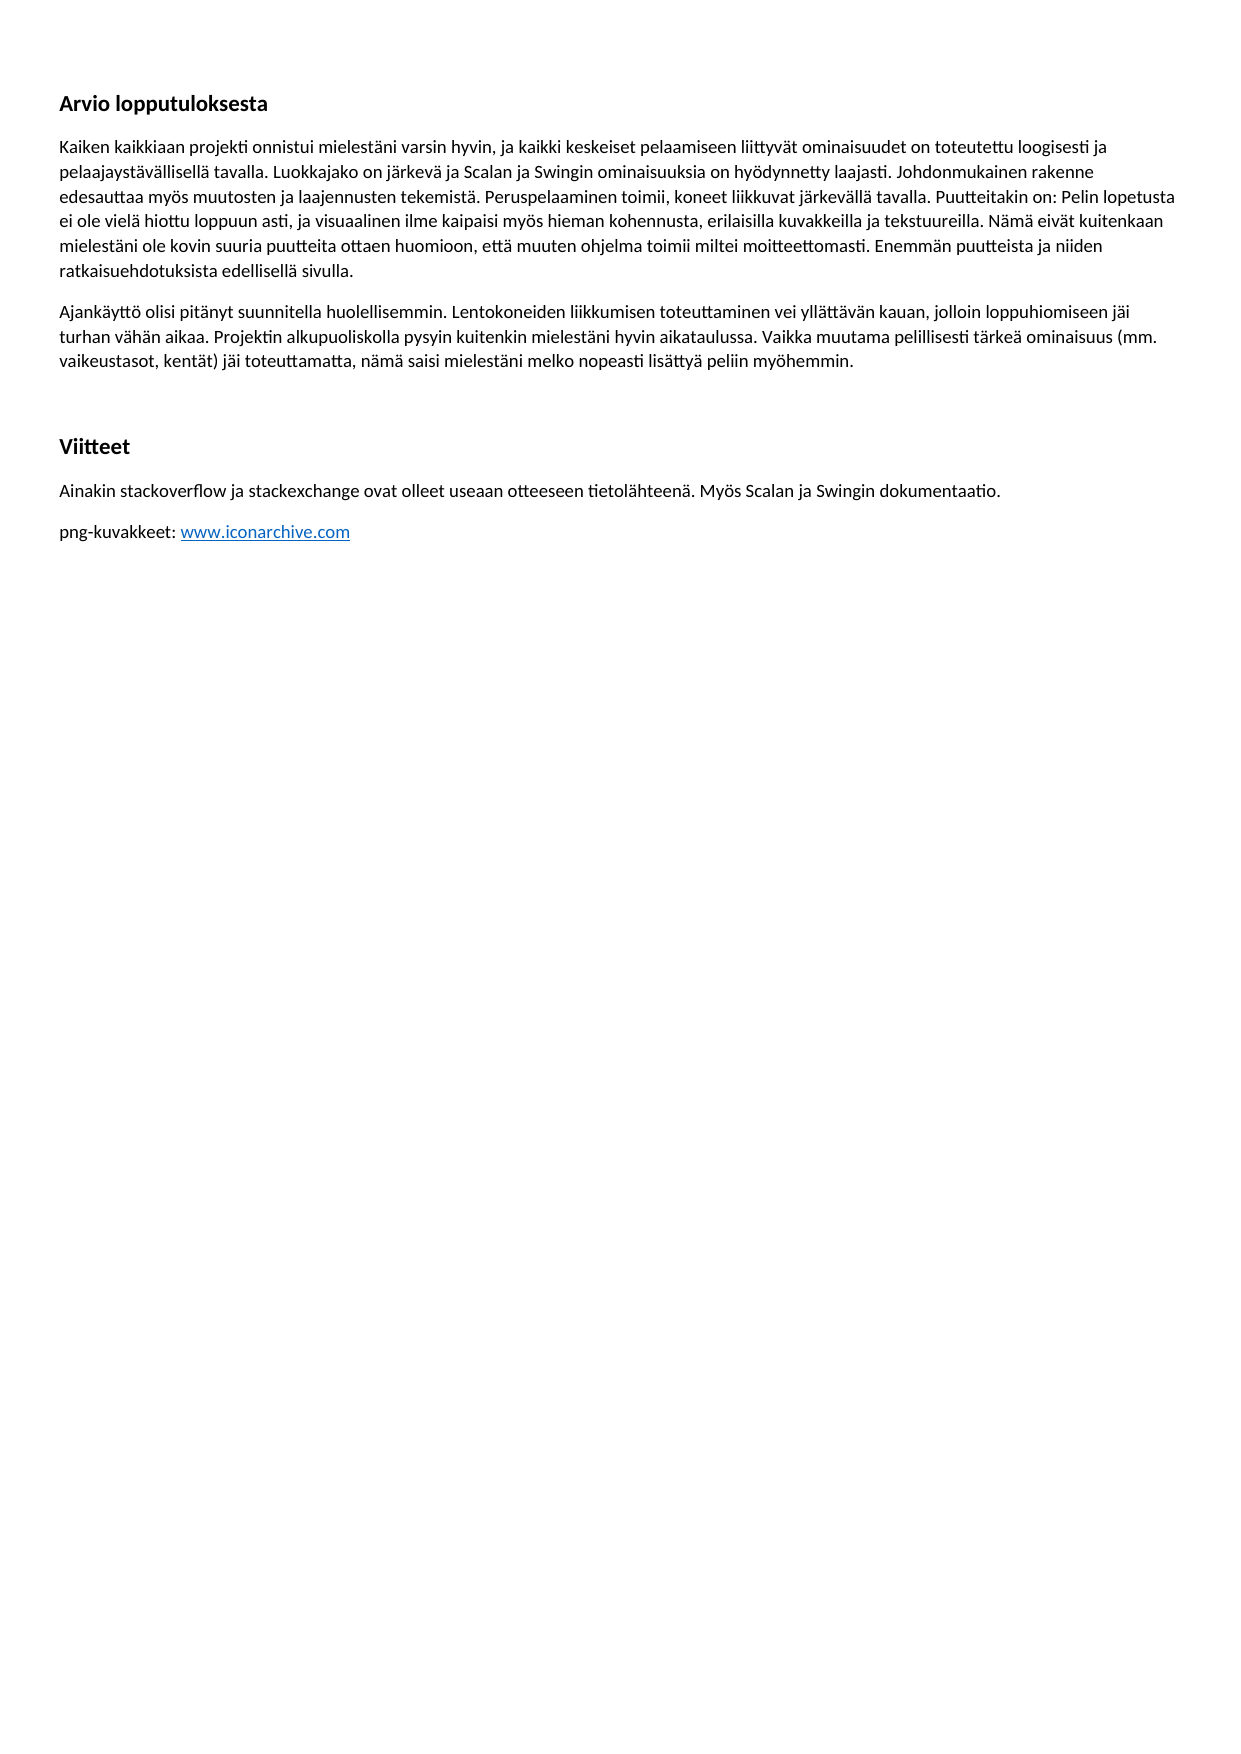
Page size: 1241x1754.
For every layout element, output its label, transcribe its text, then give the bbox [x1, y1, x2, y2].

text Arvio lopputuloksesta [59, 89, 1181, 117]
text Ainakin stackoverflow ja stackexchange ovat olleet useaan otteeseen tietolähteenä. Myös Scalan ja Swingin dokumentaatio. [59, 479, 1181, 502]
text Kaiken kaikkiaan projekti onnistui mielestäni varsin hyvin, ja kaikki keskeiset pelaamiseen liittyvät ominaisuudet on toteutettu loogisesti ja pelaajaystävällisellä tavalla. Luokkajako on järkevä ja Scalan ja Swingin ominaisuuksia on hyödynnetty laajasti. Johdonmukainen rakenne edesauttaa myös muutosten ja laajennusten tekemistä. Peruspelaaminen toimii, koneet liikkuvat järkevällä tavalla. Puutteitakin on: Pelin lopetusta ei ole vielä hiottu loppuun asti, ja visuaalinen ilme kaipaisi myös hieman kohennusta, erilaisilla kuvakkeilla ja tekstuureilla. Nämä eivät kuitenkaan mielestäni ole kovin suuria puutteita ottaen huomioon, että muuten ohjelma toimii miltei moitteettomasti. Enemmän puutteista ja niiden ratkaisuehdotuksista edellisellä sivulla. [59, 136, 1181, 282]
text Viitteet [59, 432, 1181, 460]
text png-kuvakkeet: www.iconarchive.com [59, 521, 1181, 543]
text Ajankäyttö olisi pitänyt suunnitella huolellisemmin. Lentokoneiden liikkumisen toteuttaminen vei yllättävän kauan, jolloin loppuhiomiseen jäi turhan vähän aikaa. Projektin alkupuoliskolla pysyin kuitenkin mielestäni hyvin aikataulussa. Vaikka muutama pelillisesti tärkeä ominaisuus (mm. vaikeustasot, kentät) jäi toteuttamatta, nämä saisi mielestäni melko nopeasti lisättyä peliin myöhemmin. [59, 300, 1181, 373]
